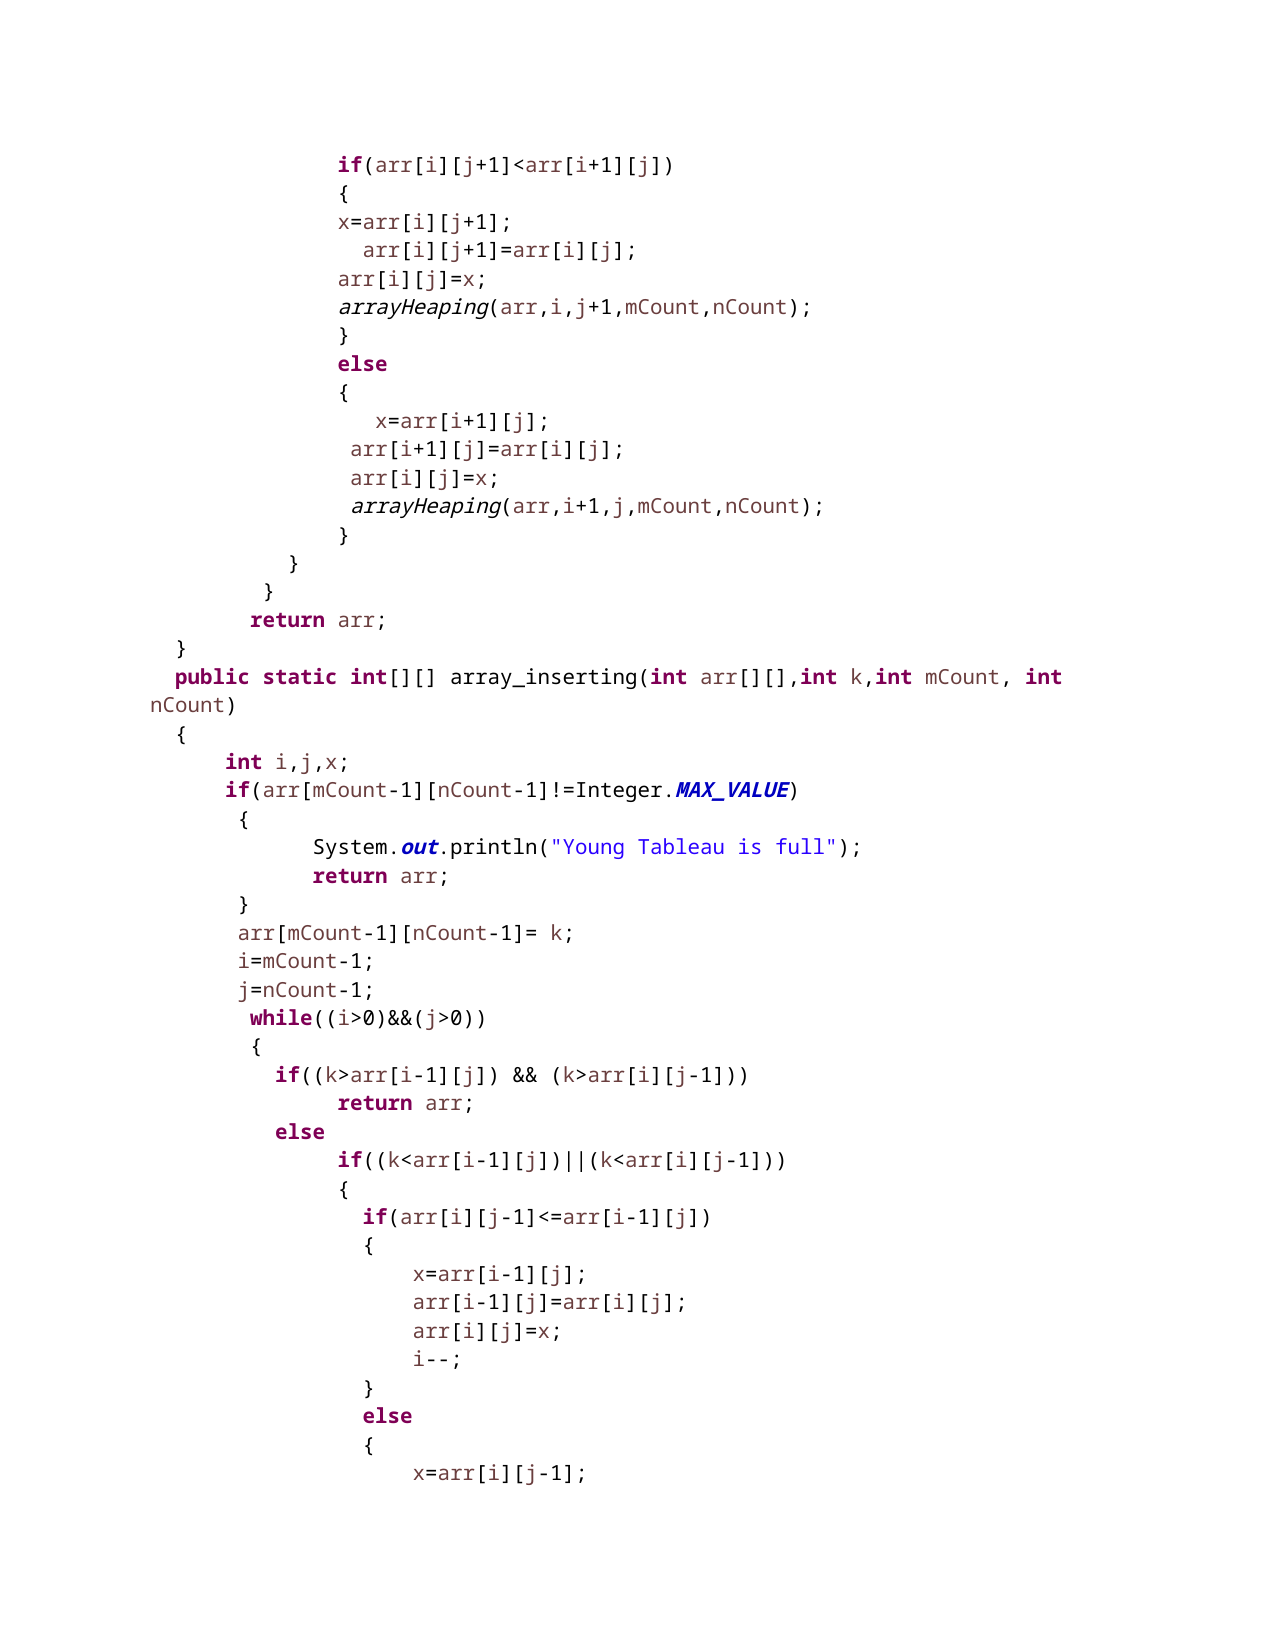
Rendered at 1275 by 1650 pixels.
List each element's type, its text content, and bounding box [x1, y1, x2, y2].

text else [150, 1117, 1125, 1145]
text while((i>0)&&(j>0)) [150, 1003, 1125, 1032]
text if(arr[mCount-1][nCount-1]!=Integer.MAX_VALUE) [150, 776, 1125, 804]
text if((k>arr[i-1][j]) && (k>arr[i][j-1])) [150, 1060, 1125, 1088]
text x=arr[i][j+1]; [150, 207, 1125, 235]
text else [150, 1401, 1125, 1430]
text } [150, 1373, 1125, 1401]
text int i,j,x; [150, 747, 1125, 776]
text x=arr[i+1][j]; [150, 406, 1125, 434]
text { [150, 1430, 1125, 1458]
text arrayHeaping(arr,i+1,j,mCount,nCount); [150, 491, 1125, 520]
text } [150, 321, 1125, 349]
text { [150, 719, 1125, 747]
text i=mCount-1; [150, 946, 1125, 975]
text arr[i][j]=x; [150, 1316, 1125, 1344]
text arr[i][j+1]=arr[i][j]; [150, 235, 1125, 264]
text else [150, 349, 1125, 377]
text } [150, 633, 1125, 662]
text return arr; [150, 1088, 1125, 1117]
text } [150, 548, 1125, 577]
text return arr; [150, 605, 1125, 633]
text } [150, 520, 1125, 548]
text if((k<arr[i-1][j])||(k<arr[i][j-1])) [150, 1145, 1125, 1174]
text x=arr[i-1][j]; [150, 1259, 1125, 1287]
text arr[i][j]=x; [150, 463, 1125, 491]
text System.out.println("Young Tableau is full"); [150, 832, 1125, 861]
text { [150, 1032, 1125, 1060]
text i--; [150, 1344, 1125, 1373]
text j=nCount-1; [150, 975, 1125, 1003]
text arr[i][j]=x; [150, 264, 1125, 292]
text x=arr[i][j-1]; [150, 1458, 1125, 1487]
text public static int[][] array_inserting(int arr[][],int k,int mCount, int nCount) [150, 662, 1125, 719]
text { [150, 1231, 1125, 1259]
text { [150, 804, 1125, 832]
text if(arr[i][j+1]<arr[i+1][j]) [150, 150, 1125, 178]
text arr[mCount-1][nCount-1]= k; [150, 918, 1125, 946]
text arr[i+1][j]=arr[i][j]; [150, 434, 1125, 463]
text return arr; [150, 861, 1125, 889]
text if(arr[i][j-1]<=arr[i-1][j]) [150, 1202, 1125, 1231]
text { [150, 1174, 1125, 1202]
text arr[i-1][j]=arr[i][j]; [150, 1287, 1125, 1316]
text { [150, 178, 1125, 207]
text { [150, 377, 1125, 406]
text } [150, 577, 1125, 605]
text } [150, 889, 1125, 918]
text arrayHeaping(arr,i,j+1,mCount,nCount); [150, 292, 1125, 321]
